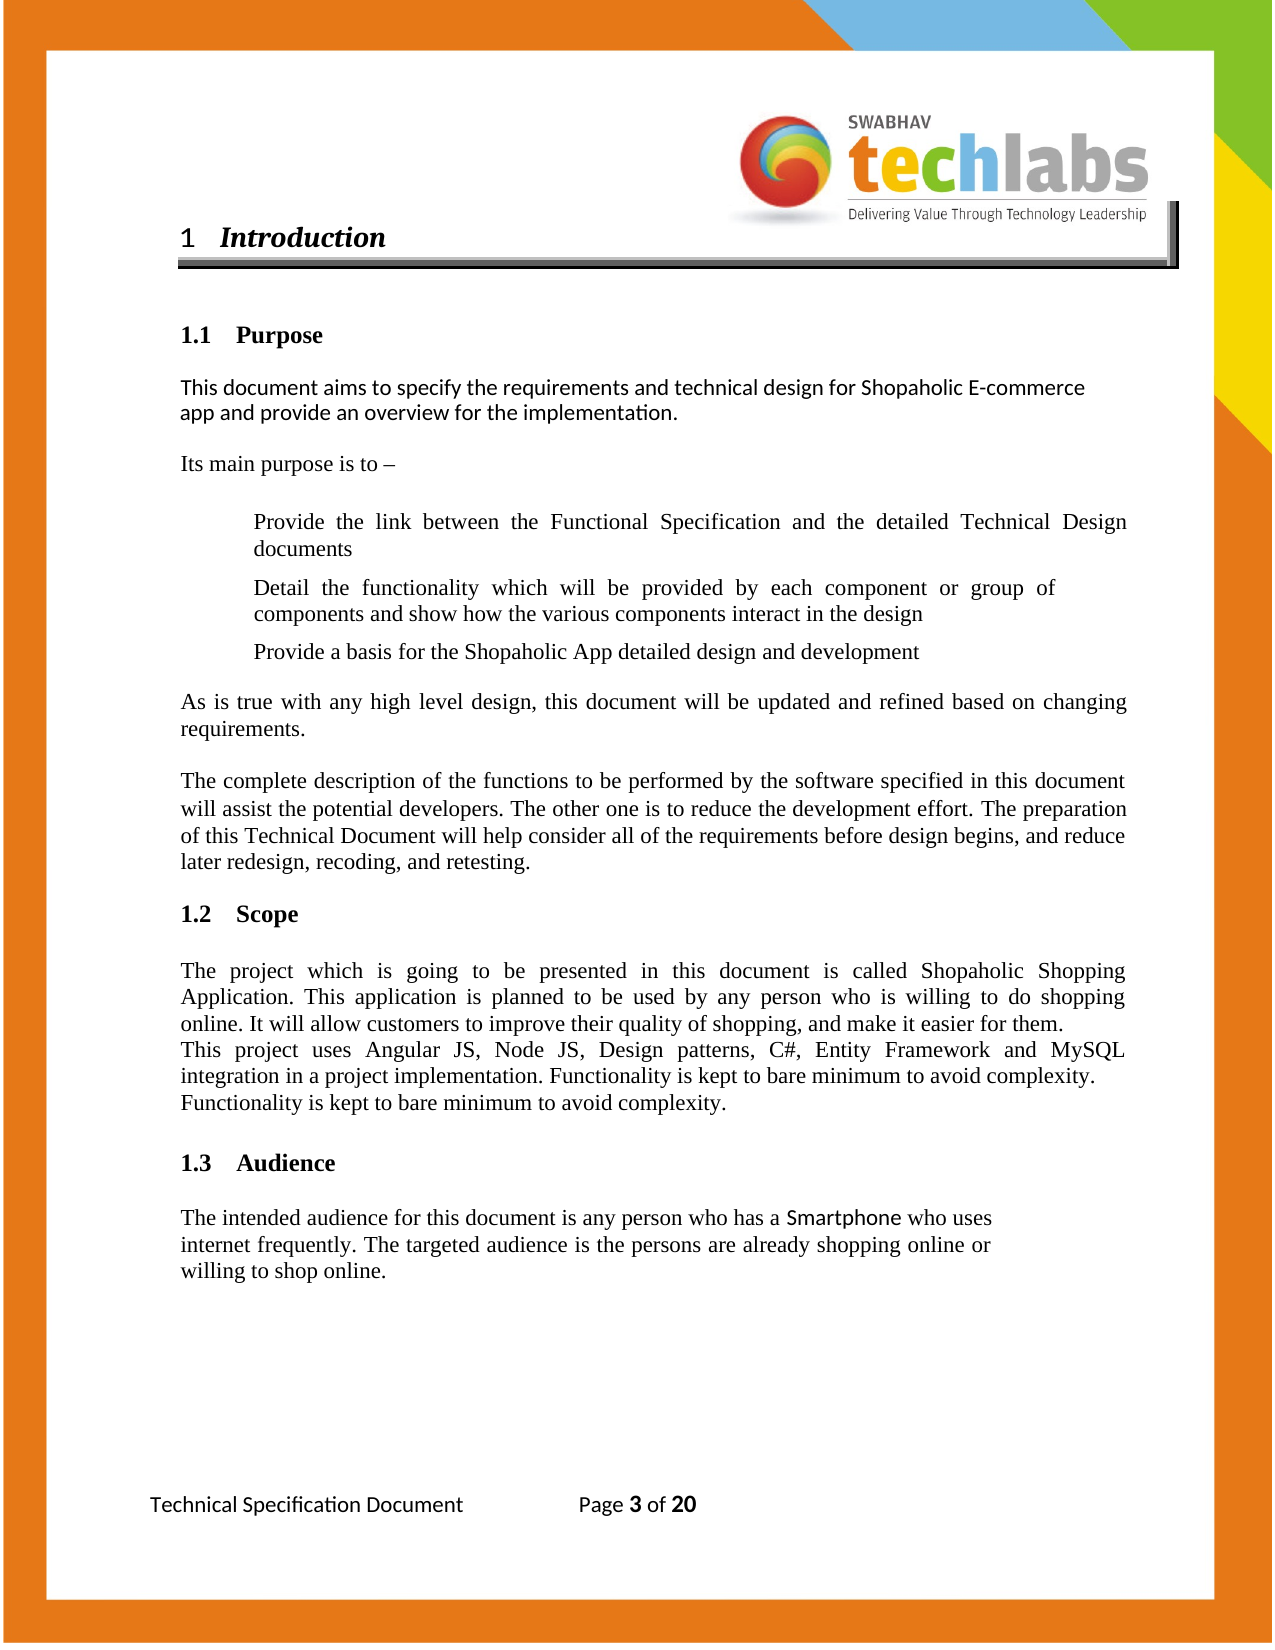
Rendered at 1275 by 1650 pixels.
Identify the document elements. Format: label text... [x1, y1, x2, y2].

text This document aims to specify the requirements and technical design for Shopaholic E-commerce app and provide an overview for the implementation. [179, 375, 1125, 425]
text Detail the functionality which will be provided by each component or group of components and show how the various components interact in the design [253, 573, 1056, 627]
text 1.2 Scope [180, 899, 1127, 928]
text Its main purpose is to – [180, 451, 1127, 477]
text As is true with any high level design, this document will be updated and refined based on changing requirements. [180, 688, 1127, 741]
table_cell [178, 260, 1167, 266]
text The complete description of the functions to be performed by the software specified in this document will assist the potential developers. The other one is to reduce the development effort. The preparation of this Technical Document will help consider all of the requirements before design begins, and reduce later redesign, recoding, and retesting. [180, 767, 1127, 874]
table_header [1170, 201, 1176, 266]
text This project uses Angular JS, Node JS, Design patterns, C#, Entity Framework and MySQL integration in a project implementation. Functionality is kept to bare minimum to avoid complexity. [180, 1036, 1127, 1089]
text The project which is going to be presented in this document is called Shopaholic Shopping Application. This application is planned to be used by any person who is willing to do shopping online. It will allow customers to improve their quality of shopping, and make it easier for them. [180, 957, 1127, 1036]
picture [3, 0, 1272, 1643]
text Functionality is kept to bare minimum to avoid complexity. [180, 1089, 1127, 1115]
text Provide the link between the Functional Specification and the detailed Technical Design documents [253, 508, 1127, 561]
table_header 1 Introduction [178, 201, 1167, 257]
text Provide a basis for the Shopaholic App detailed design and development [253, 638, 1127, 664]
text 1.1 Purpose [180, 320, 1127, 349]
text 1.3 Audience [180, 1148, 1127, 1176]
text The intended audience for this document is any person who has a Smartphone who uses internet frequently. The targeted audience is the persons are already shopping online or willing to shop online. [180, 1203, 992, 1284]
